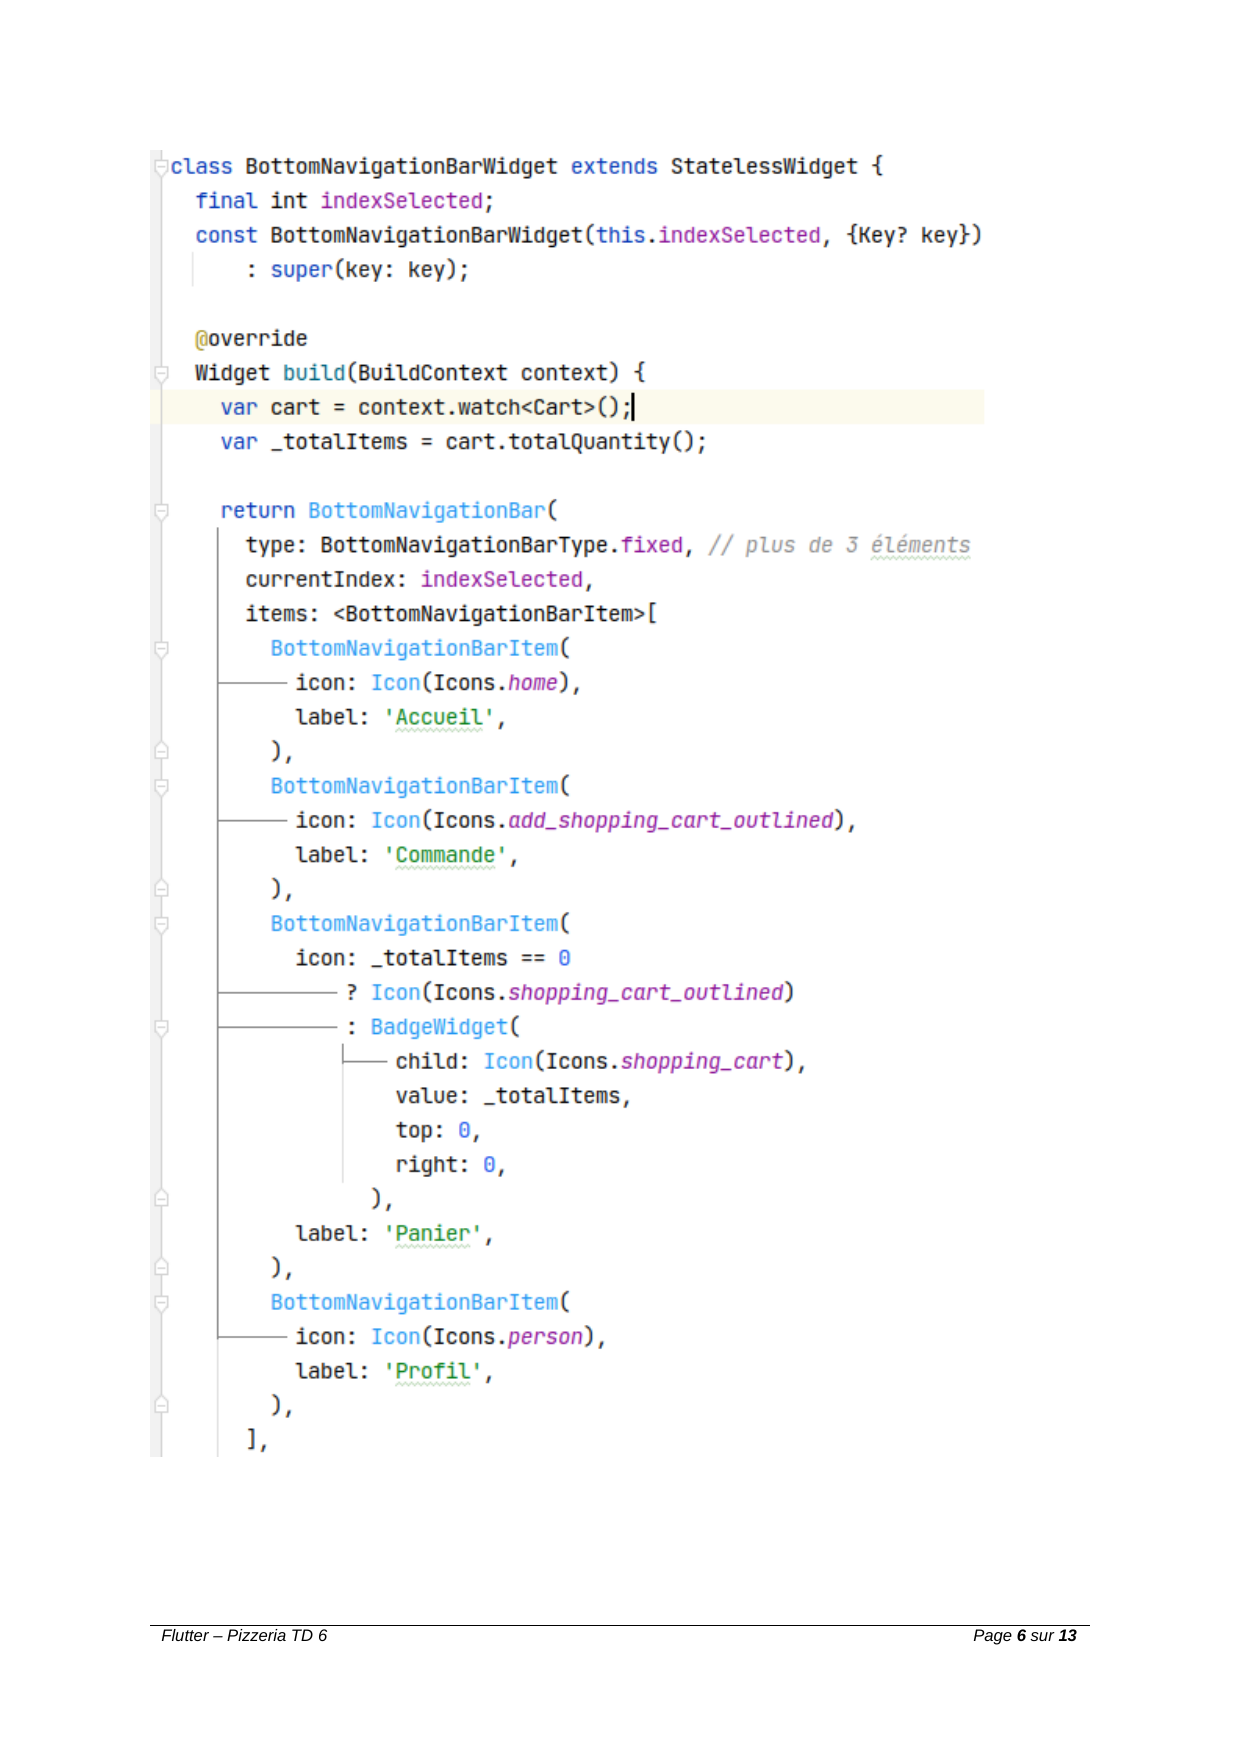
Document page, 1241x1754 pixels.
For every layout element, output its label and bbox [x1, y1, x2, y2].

picture [150, 150, 985, 1457]
